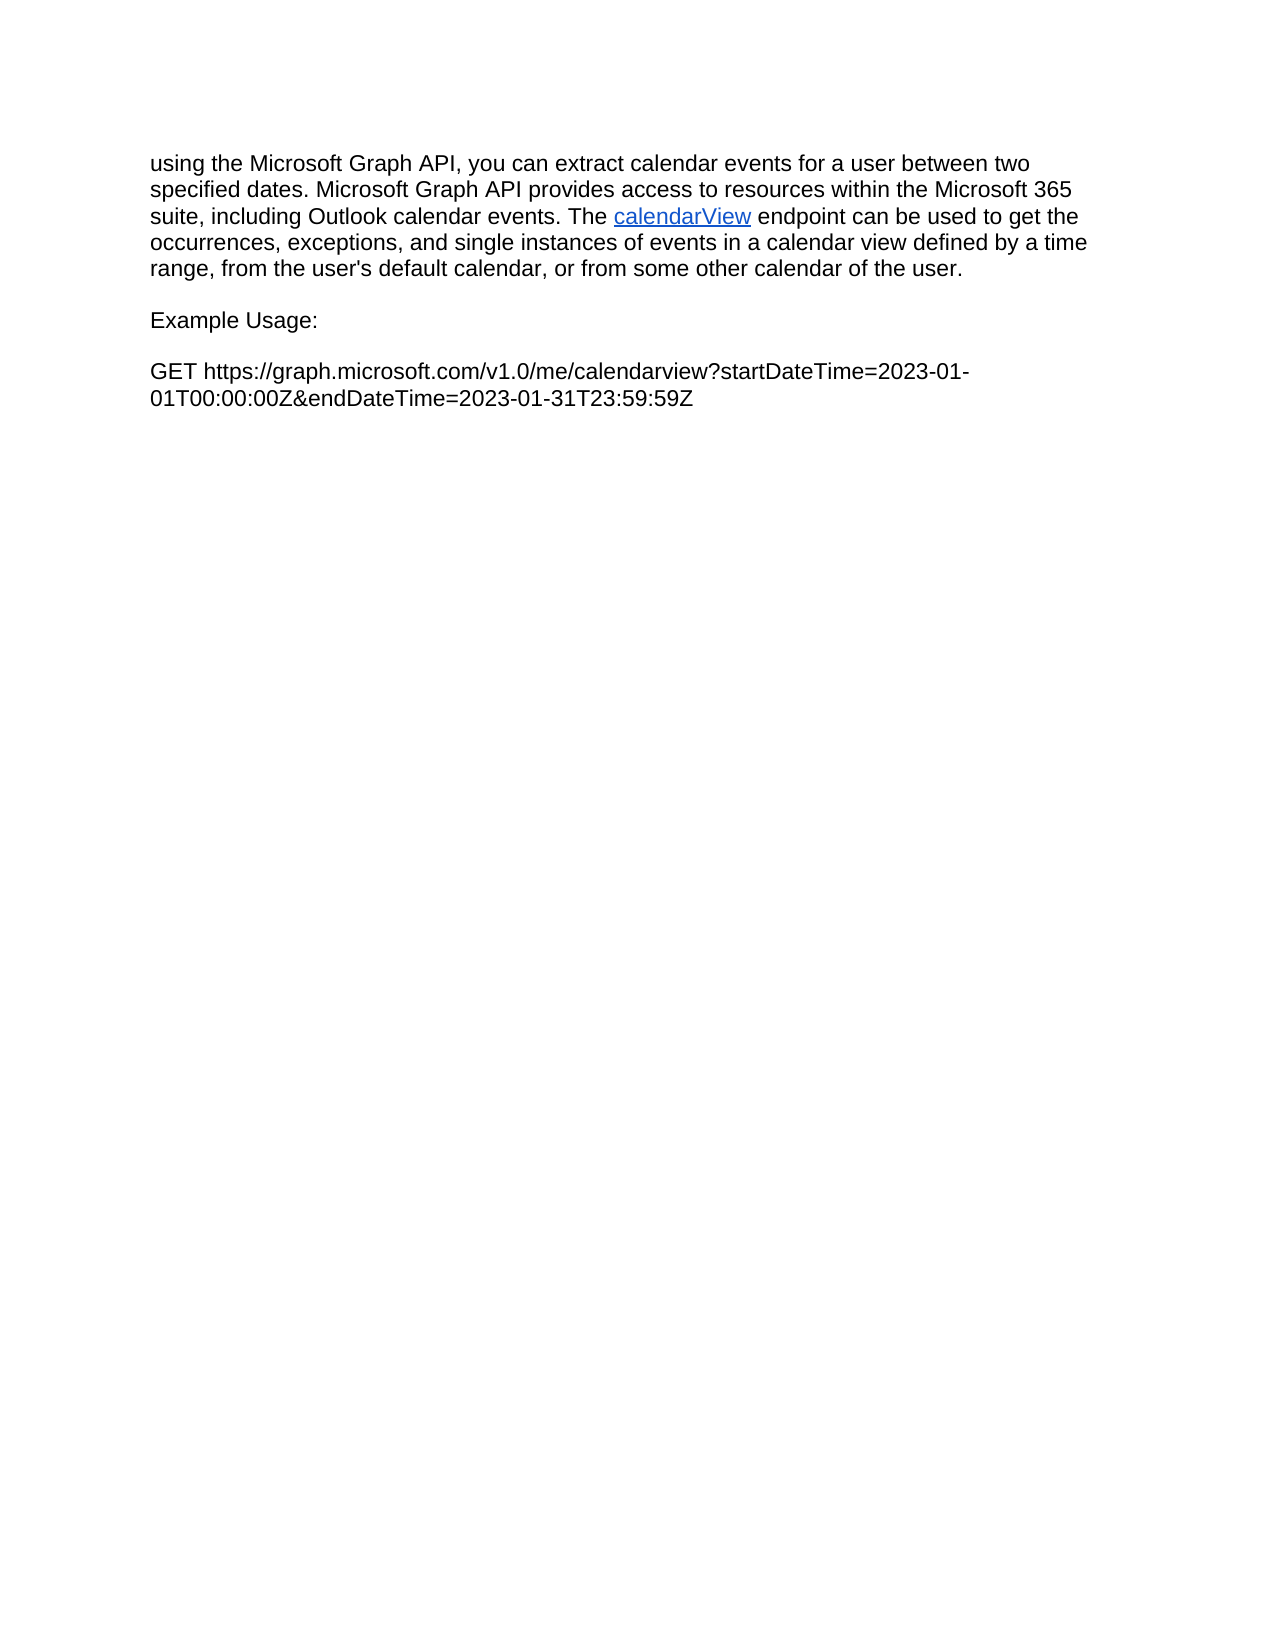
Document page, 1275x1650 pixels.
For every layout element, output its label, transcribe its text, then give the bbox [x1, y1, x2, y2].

text GET https://graph.microsoft.com/v1.0/me/calendarview?startDateTime=2023-01-01T00:00:00Z&endDateTime=2023-01-31T23:59:59Z [150, 358, 1125, 411]
text using the Microsoft Graph API, you can extract calendar events for a user between two specified dates. Microsoft Graph API provides access to resources within the Microsoft 365 suite, including Outlook calendar events. The calendarView endpoint can be used to get the occurrences, exceptions, and single instances of events in a calendar view defined by a time range, from the user's default calendar, or from some other calendar of the user. [150, 150, 1125, 282]
text Example Usage: [150, 307, 1125, 333]
